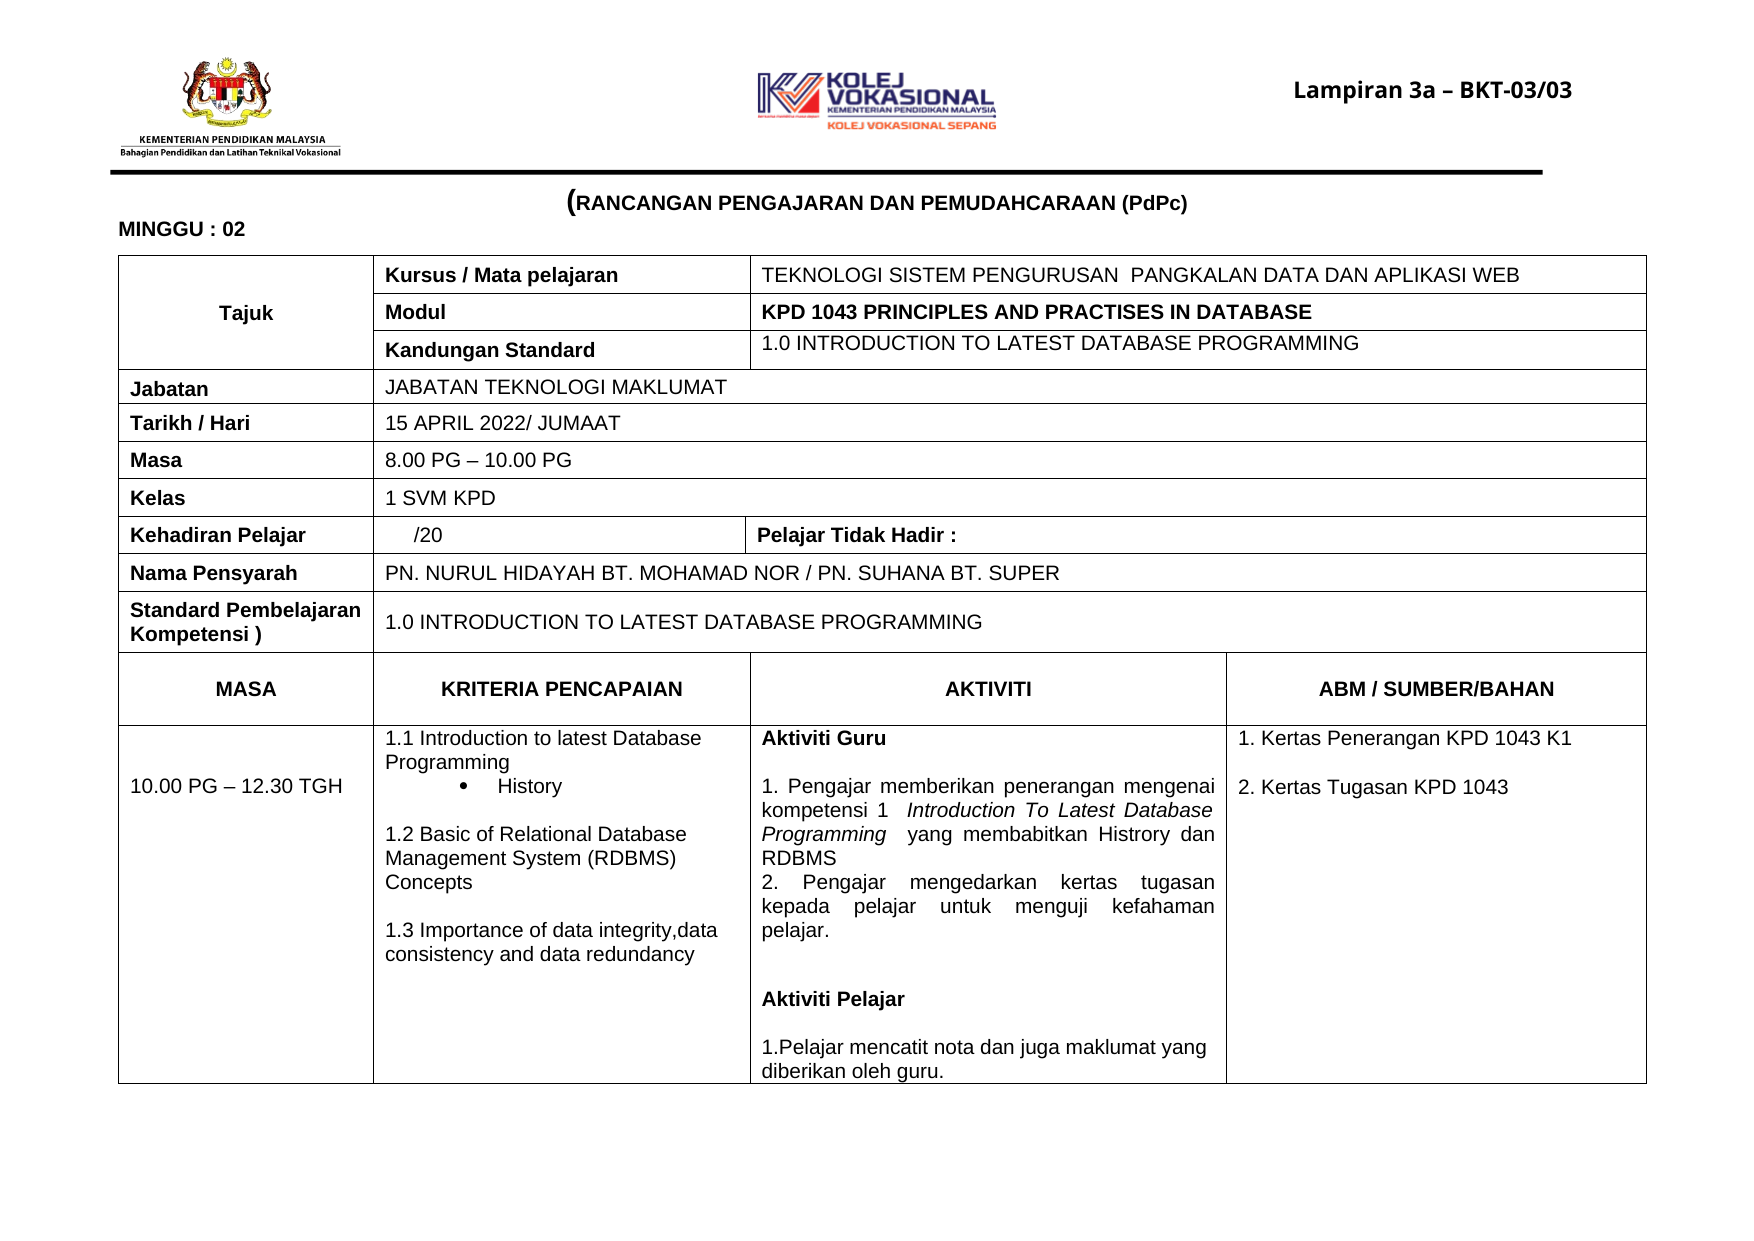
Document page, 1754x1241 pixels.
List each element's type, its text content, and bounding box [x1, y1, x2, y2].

table_cell Kelas [119, 479, 373, 516]
table_cell Jabatan [119, 370, 373, 403]
table_cell /20 [374, 517, 745, 553]
table_cell Pelajar Tidak Hadir : [746, 517, 1646, 553]
table_cell Masa [119, 442, 373, 478]
table_cell KPD 1043 PRINCIPLES AND PRACTISES IN DATABASE [751, 294, 1646, 330]
table_header TEKNOLOGI SISTEM PENGURUSAN PANGKALAN DATA DAN APLIKASI WEB [751, 256, 1646, 293]
table_cell PN. NURUL HIDAYAH BT. MOHAMAD NOR / PN. SUHANA BT. SUPER [374, 554, 1646, 591]
table_cell Standard Pembelajaran Kompetensi ) [119, 592, 373, 652]
table_cell 1 SVM KPD [374, 479, 1646, 516]
picture [757, 72, 997, 130]
table_cell Modul [374, 294, 750, 330]
table_cell ABM / SUMBER/BAHAN [1227, 653, 1646, 725]
table_cell JABATAN TEKNOLOGI MAKLUMAT [374, 370, 1646, 403]
table_cell 15 APRIL 2022/ JUMAAT [374, 404, 1646, 441]
table_cell Kehadiran Pelajar [119, 517, 373, 553]
table_cell Nama Pensyarah [119, 554, 373, 591]
table_cell 1.0 INTRODUCTION TO LATEST DATABASE PROGRAMMING [374, 592, 1646, 652]
table_cell 1. Kertas Penerangan KPD 1043 K1 2. Kertas Tugasan KPD 1043 [1227, 726, 1646, 1082]
table_cell MASA [119, 653, 373, 725]
table_cell Tarikh / Hari [119, 404, 373, 441]
table_cell 1.0 INTRODUCTION TO LATEST DATABASE PROGRAMMING [751, 331, 1646, 369]
table_cell Kandungan Standard [374, 331, 750, 369]
picture [118, 53, 344, 161]
table_header Kursus / Mata pelajaran [374, 256, 750, 293]
table_header Tajuk [119, 256, 373, 369]
table_cell 10.00 PG – 12.30 TGH [119, 726, 373, 1082]
text MINGGU : 02 [118, 217, 1636, 241]
table_cell AKTIVITI [751, 653, 1226, 725]
table_cell 8.00 PG – 10.00 PG [374, 442, 1646, 478]
table_cell KRITERIA PENCAPAIAN [374, 653, 750, 725]
